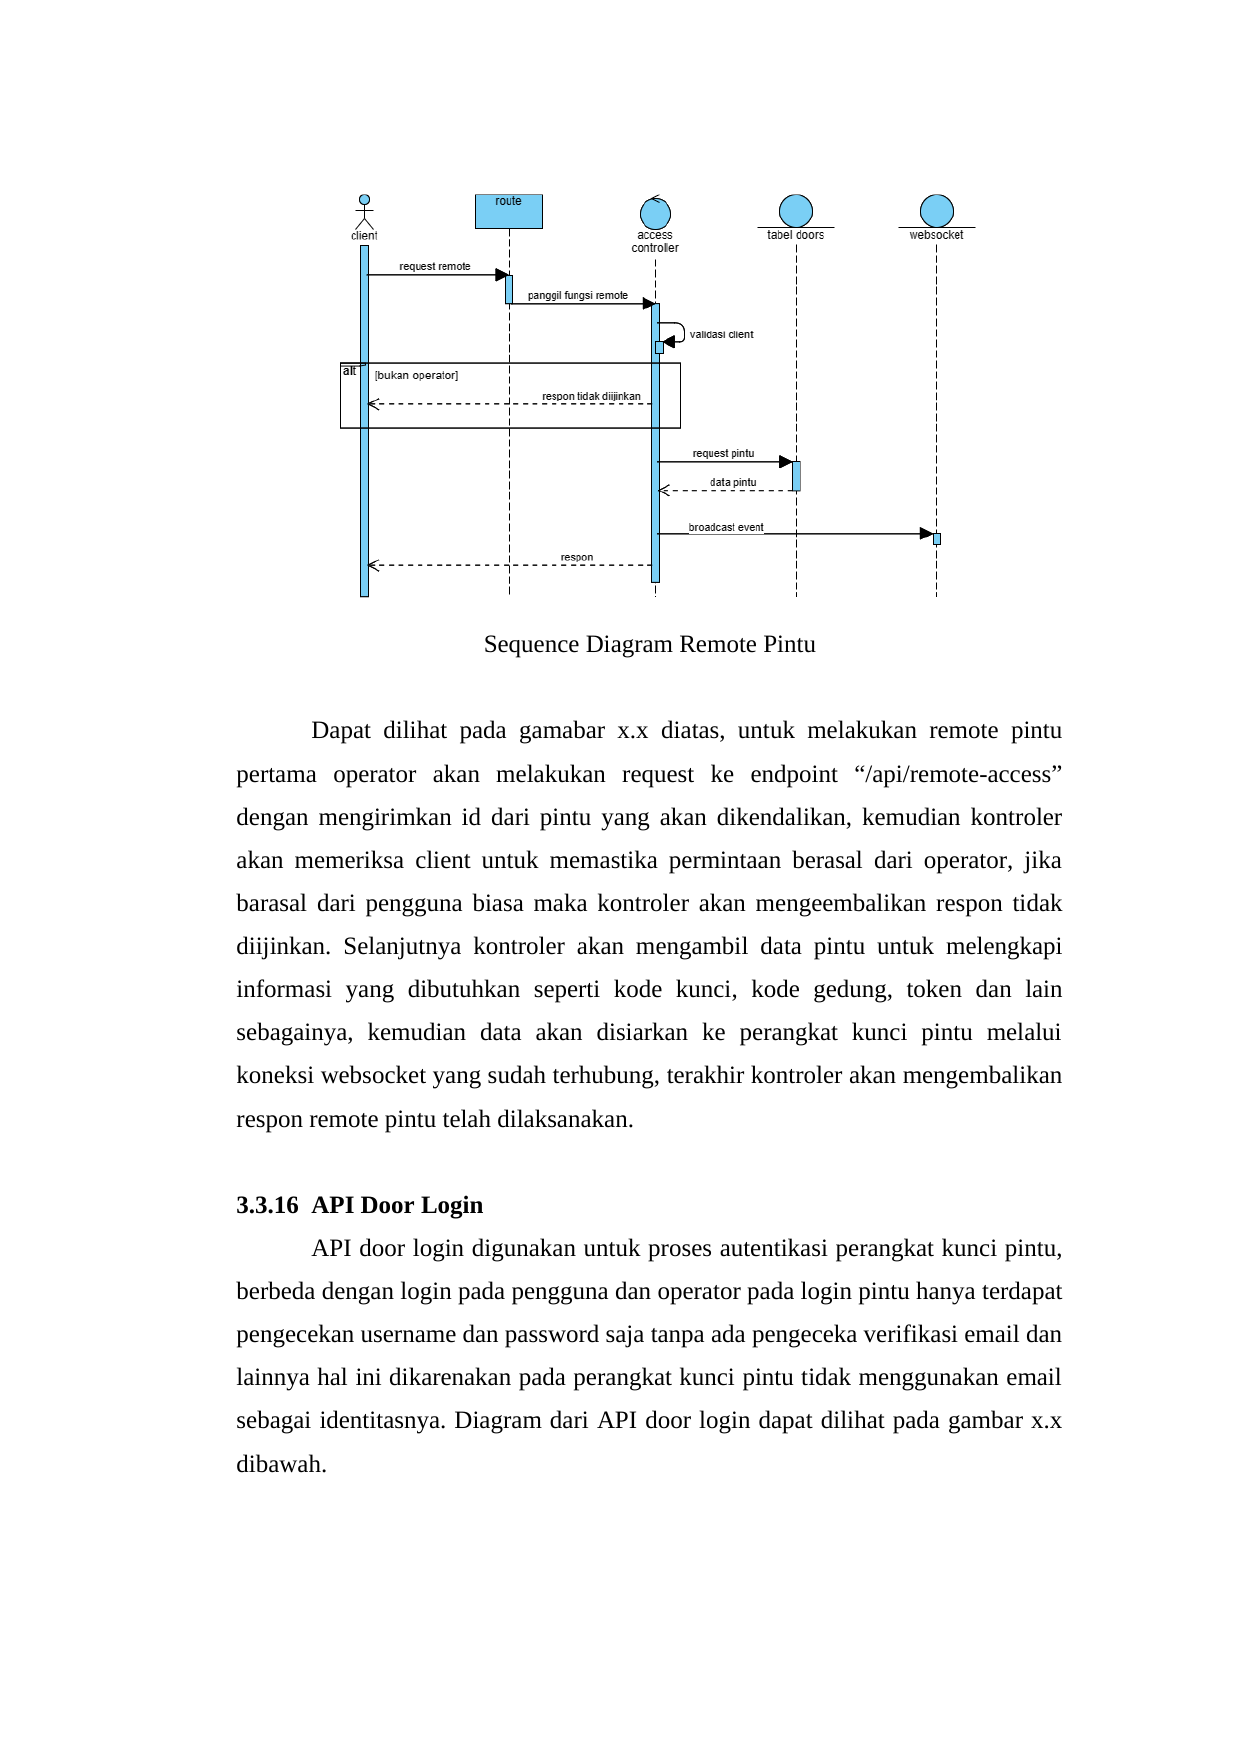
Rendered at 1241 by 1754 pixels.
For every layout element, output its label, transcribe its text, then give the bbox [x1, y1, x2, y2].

text API Door Login [236, 1190, 1063, 1219]
text Dapat dilihat pada gamabar x.x diatas, untuk melakukan remote pintu pertama operator akan melakukan request ke endpoint “/api/remote-access” dengan mengirimkan id dari pintu yang akan dikendalikan, kemudian kontroler akan memeriksa client untuk memastika permintaan berasal dari operator, jika barasal dari pengguna biasa maka kontroler akan mengeembalikan respon tidak diijinkan. Selanjutnya kontroler akan mengambil data pintu untuk melengkapi informasi yang dibutuhkan seperti kode kunci, kode gedung, token dan lain sebagainya, kemudian data akan disiarkan ke perangkat kunci pintu melalui koneksi websocket yang sudah terhubung, terakhir kontroler akan mengembalikan respon remote pintu telah dilaksanakan. [236, 716, 1063, 1132]
text Sequence Diagram Remote Pintu [236, 629, 1063, 658]
text API door login digunakan untuk proses autentikasi perangkat kunci pintu, berbeda dengan login pada pengguna dan operator pada login pintu hanya terdapat pengecekan username dan password saja tanpa ada pengeceka verifikasi email dan lainnya hal ini dikarenakan pada perangkat kunci pintu tidak menggunakan email sebagai identitasnya. Diagram dari API door login dapat dilihat pada gambar x.x dibawah. [236, 1233, 1063, 1477]
picture [314, 177, 985, 616]
